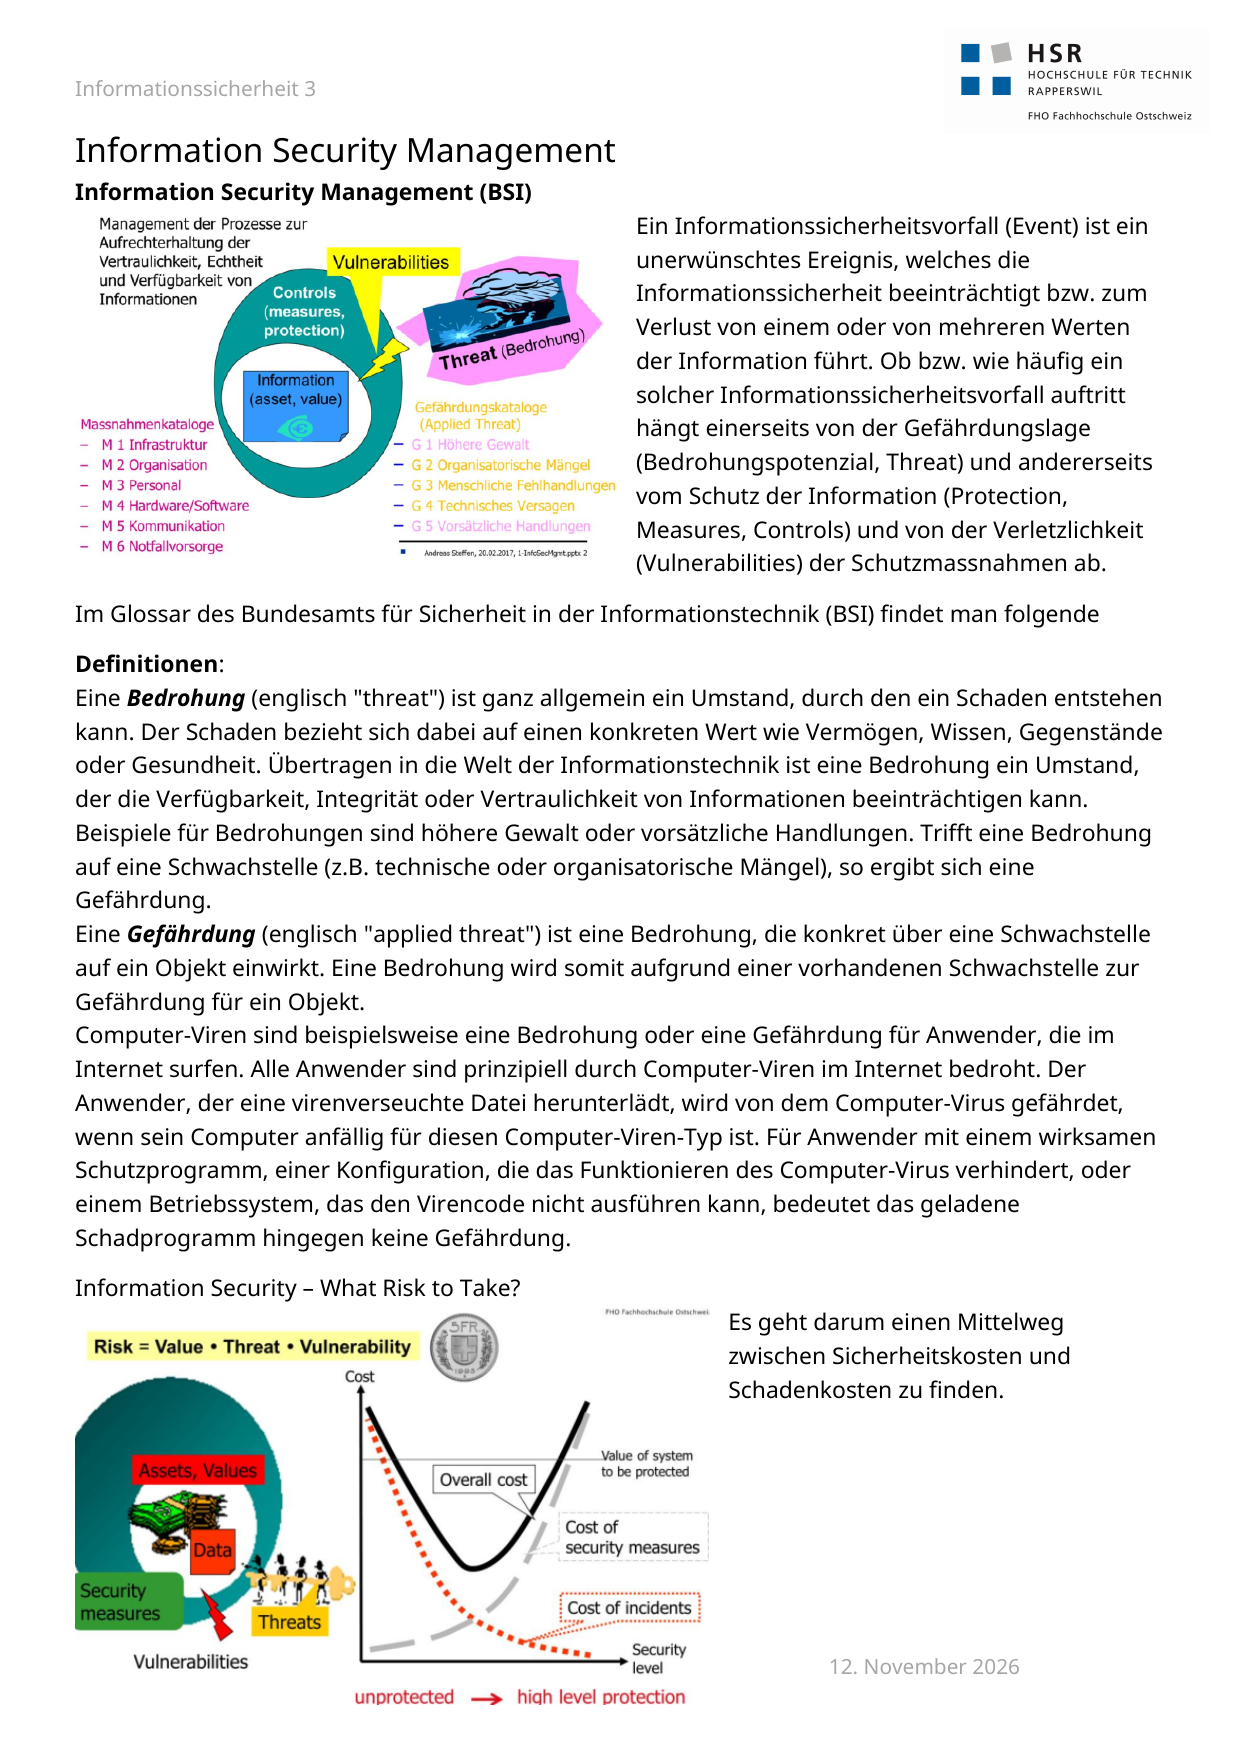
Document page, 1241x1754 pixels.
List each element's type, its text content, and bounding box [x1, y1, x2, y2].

picture [75, 210, 617, 562]
picture [943, 29, 1210, 134]
picture [75, 1305, 710, 1705]
text Information Security – What Risk to Take? Es geht darum einen Mittelweg zwischen Sicherheitskosten und Schadenkosten zu finden. [75, 1272, 1165, 1405]
text Im Glossar des Bundesamts für Sicherheit in der Informationstechnik (BSI) findet man folgende [75, 598, 1165, 629]
text Definitionen: Eine Bedrohung (englisch "threat") ist ganz allgemein ein Umstand, durch den ein Schaden entstehen kann. Der Schaden bezieht sich dabei auf einen konkreten Wert wie Vermögen, Wissen, Gegenstände oder Gesundheit. Übertragen in die Welt der Informationstechnik ist eine Bedrohung ein Umstand, der die Verfügbarkeit, Integrität oder Vertraulichkeit von Informationen beeinträchtigen kann. Beispiele für Bedrohungen sind höhere Gewalt oder vorsätzliche Handlungen. Trifft eine Bedrohung auf eine Schwachstelle (z.B. technische oder organisatorische Mängel), so ergibt sich eine Gefährdung. Eine Gefährdung (englisch "applied threat") ist eine Bedrohung, die konkret über eine Schwachstelle auf ein Objekt einwirkt. Eine Bedrohung wird somit aufgrund einer vorhandenen Schwachstelle zur Gefährdung für ein Objekt. Computer-Viren sind beispielsweise eine Bedrohung oder eine Gefährdung für Anwender, die im Internet surfen. Alle Anwender sind prinzipiell durch Computer-Viren im Internet bedroht. Der Anwender, der eine virenverseuchte Datei herunterlädt, wird von dem Computer-Virus gefährdet, wenn sein Computer anfällig für diesen Computer-Viren-Typ ist. Für Anwender mit einem wirksamen Schutzprogramm, einer Konfiguration, die das Funktionieren des Computer-Virus verhindert, oder einem Betriebssystem, das den Virencode nicht ausführen kann, bedeutet das geladene Schadprogramm hingegen keine Gefährdung. [75, 648, 1165, 1253]
subtitle Information Security Management [75, 127, 1165, 173]
